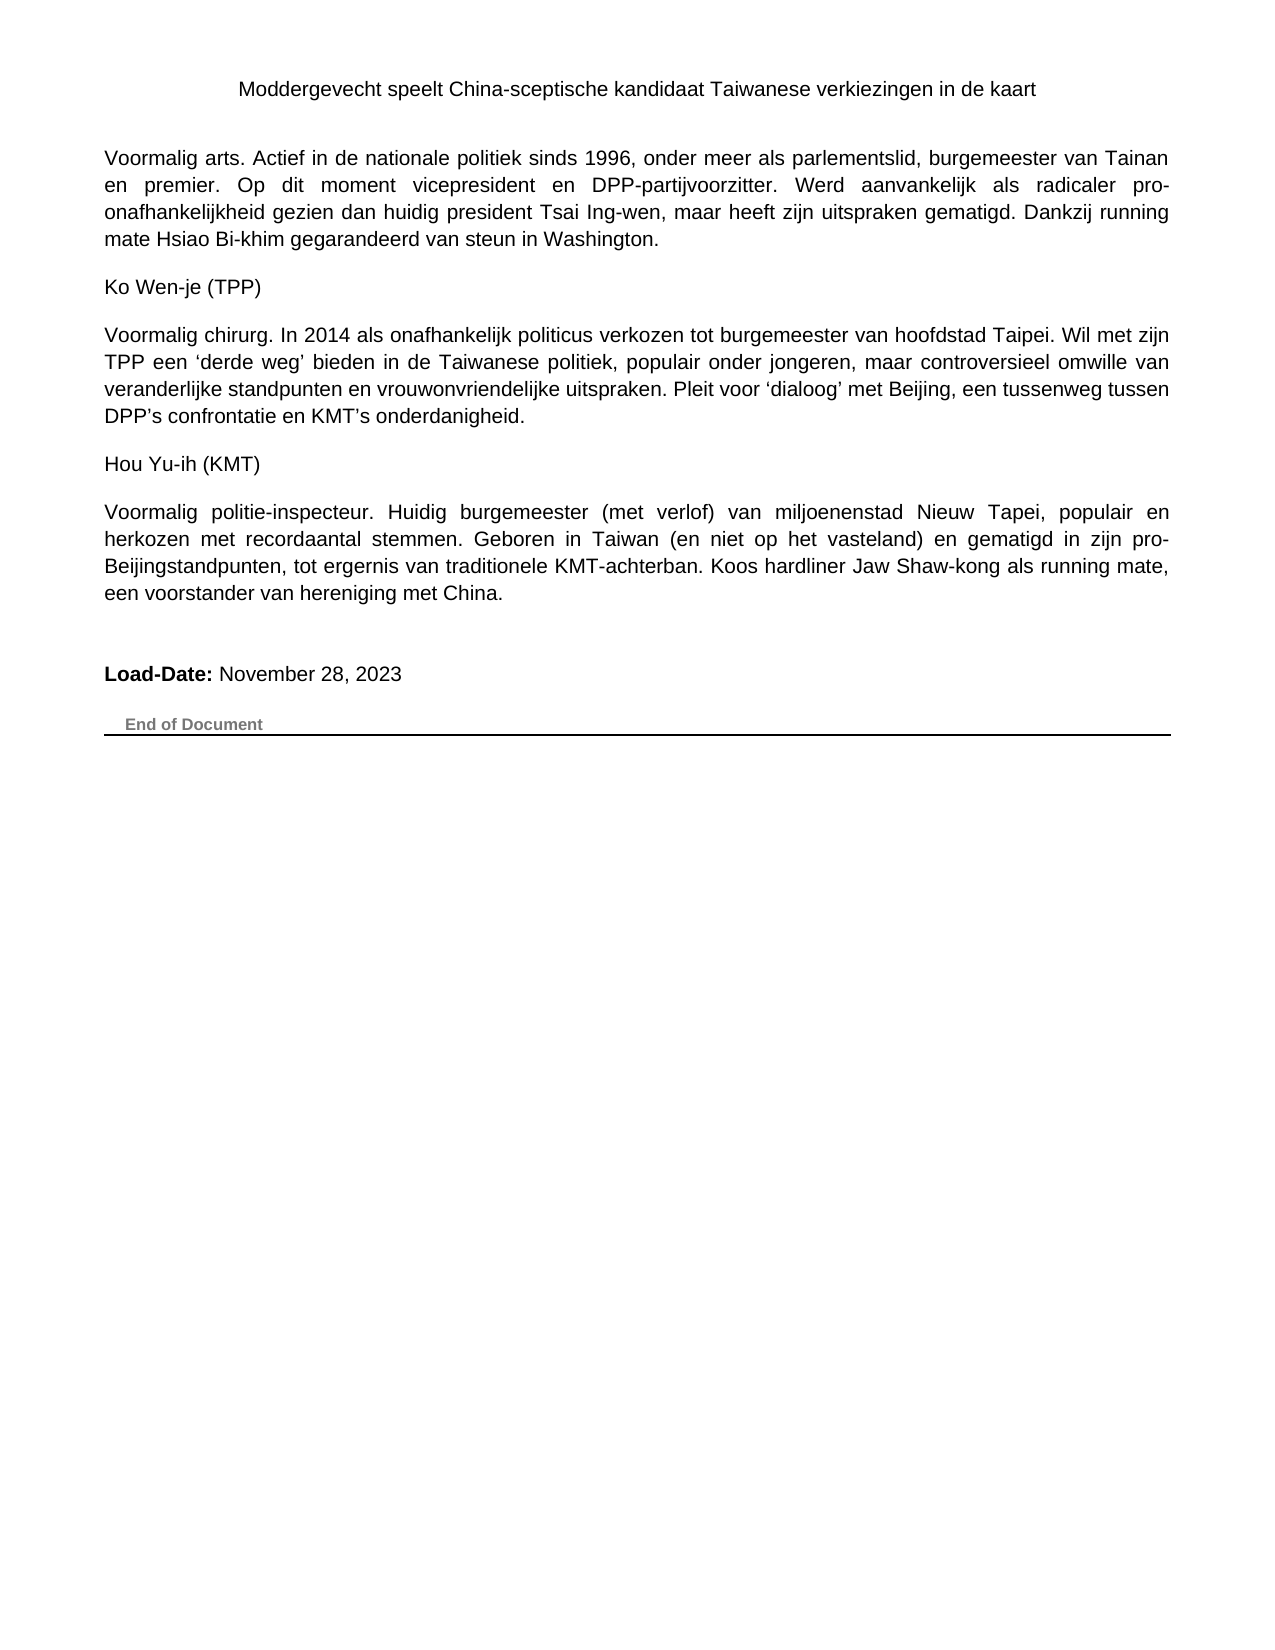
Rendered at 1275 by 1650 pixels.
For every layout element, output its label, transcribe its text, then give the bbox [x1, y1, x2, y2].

text Voormalig chirurg. In 2014 als onafhankelijk politicus verkozen tot burgemeester van hoofdstad Taipei. Wil met zijn TPP een ‘derde weg’ bieden in de Taiwanese politiek, populair onder jongeren, maar controversieel omwille van veranderlijke standpunten en vrouwonvriendelijke uitspraken. Pleit voor ‘dialoog’ met Beijing, een tussenweg tussen DPP’s confrontatie en KMT’s onderdanigheid. [104, 319, 1171, 428]
text Load-Date: November 28, 2023 [104, 630, 1171, 686]
text Ko Wen-je (TPP) [104, 271, 1171, 298]
text Voormalig politie-inspecteur. Huidig burgemeester (met verlof) van miljoenenstad Nieuw Tapei, populair en herkozen met recordaantal stemmen. Geboren in Taiwan (en niet op het vasteland) en gematigd in zijn pro-Beijingstandpunten, tot ergernis van traditionele KMT-achterban. Koos hardliner Jaw Shaw-kong als running mate, een voorstander van hereniging met China. [104, 496, 1171, 605]
text End of Document [125, 714, 1171, 733]
text Voormalig arts. Actief in de nationale politiek sinds 1996, onder meer als parlementslid, burgemeester van Tainan en premier. Op dit moment vicepresident en DPP-partijvoorzitter. Werd aanvankelijk als radicaler pro-onafhankelijkheid gezien dan huidig president Tsai Ing-wen, maar heeft zijn uitspraken gematigd. Dankzij running mate Hsiao Bi-khim gegarandeerd van steun in Washington. [104, 142, 1171, 251]
text Hou Yu-ih (KMT) [104, 448, 1171, 476]
